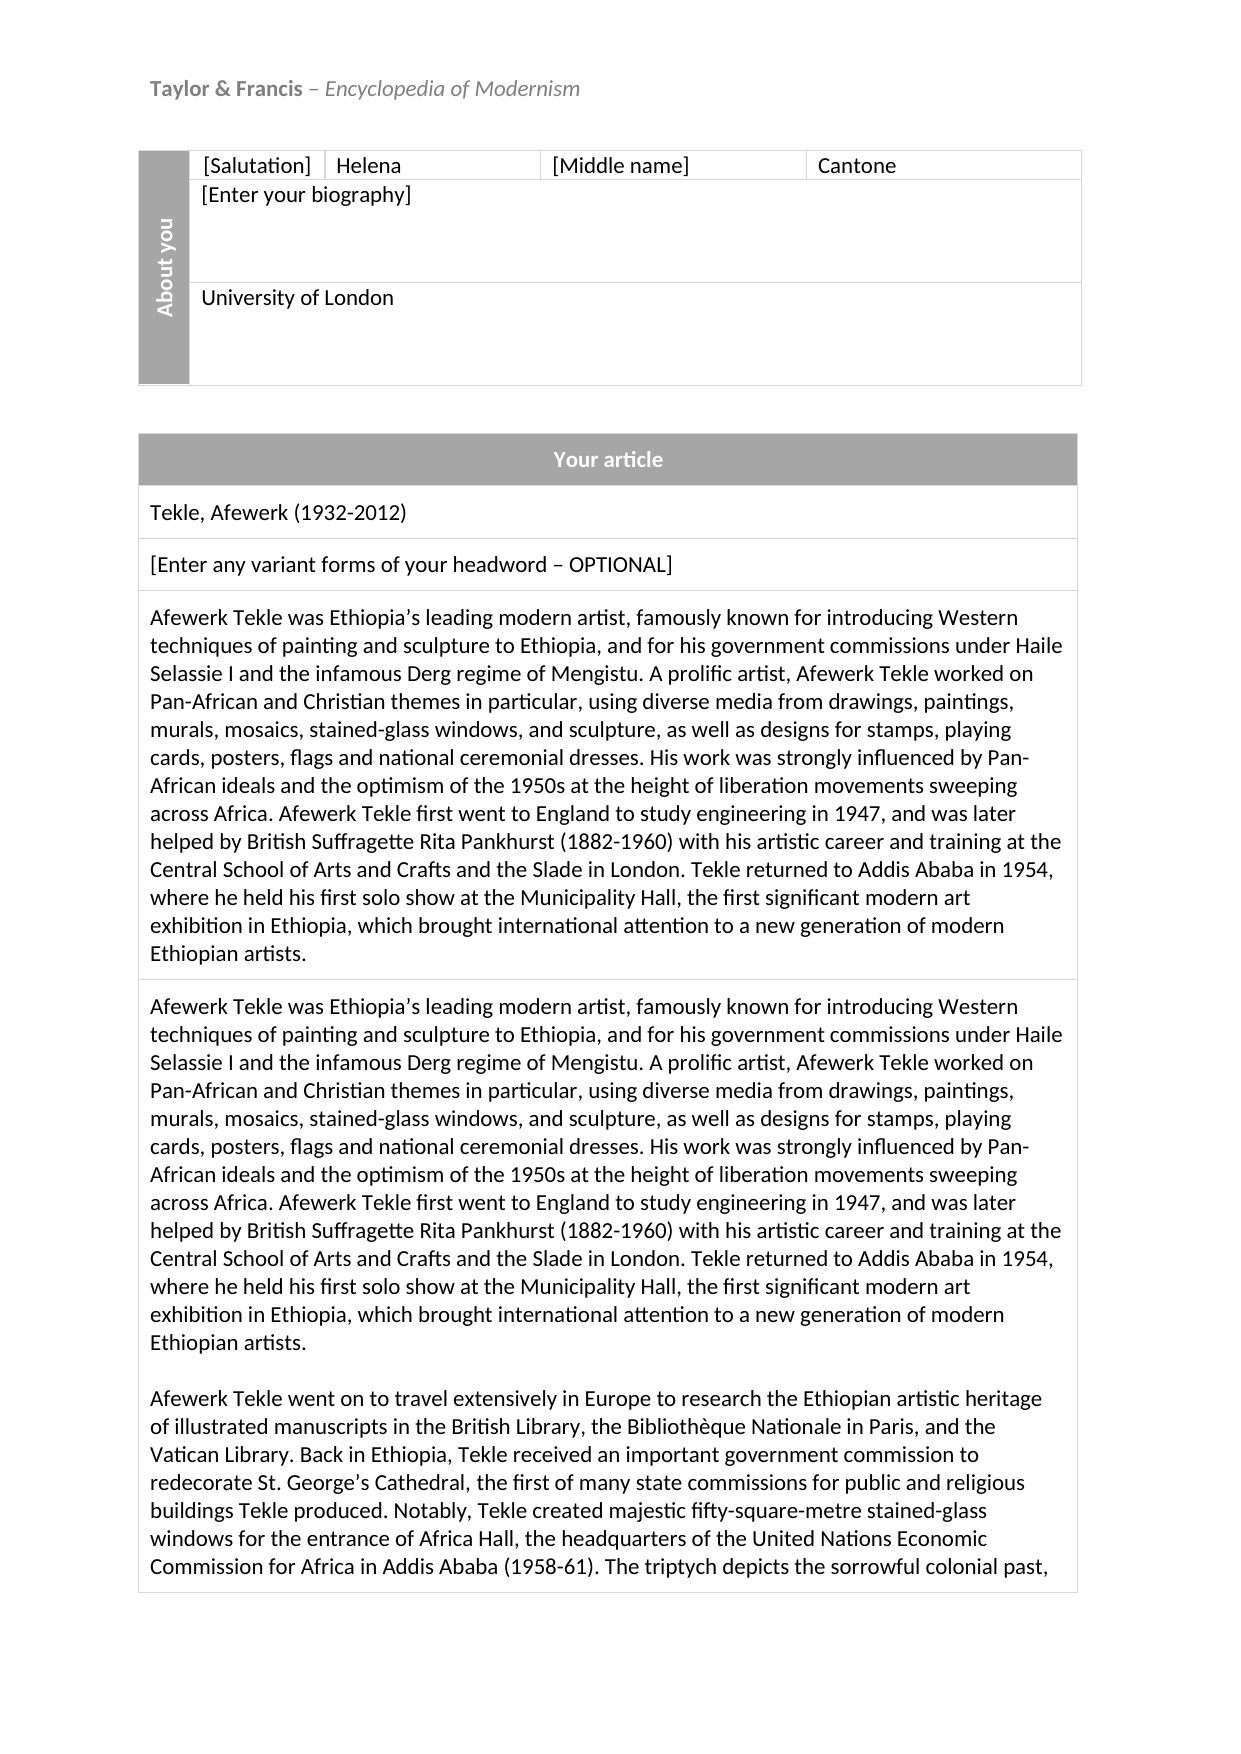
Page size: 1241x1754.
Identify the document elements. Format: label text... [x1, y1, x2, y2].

table_header About you [139, 151, 189, 384]
table_header Your article [139, 434, 1077, 485]
